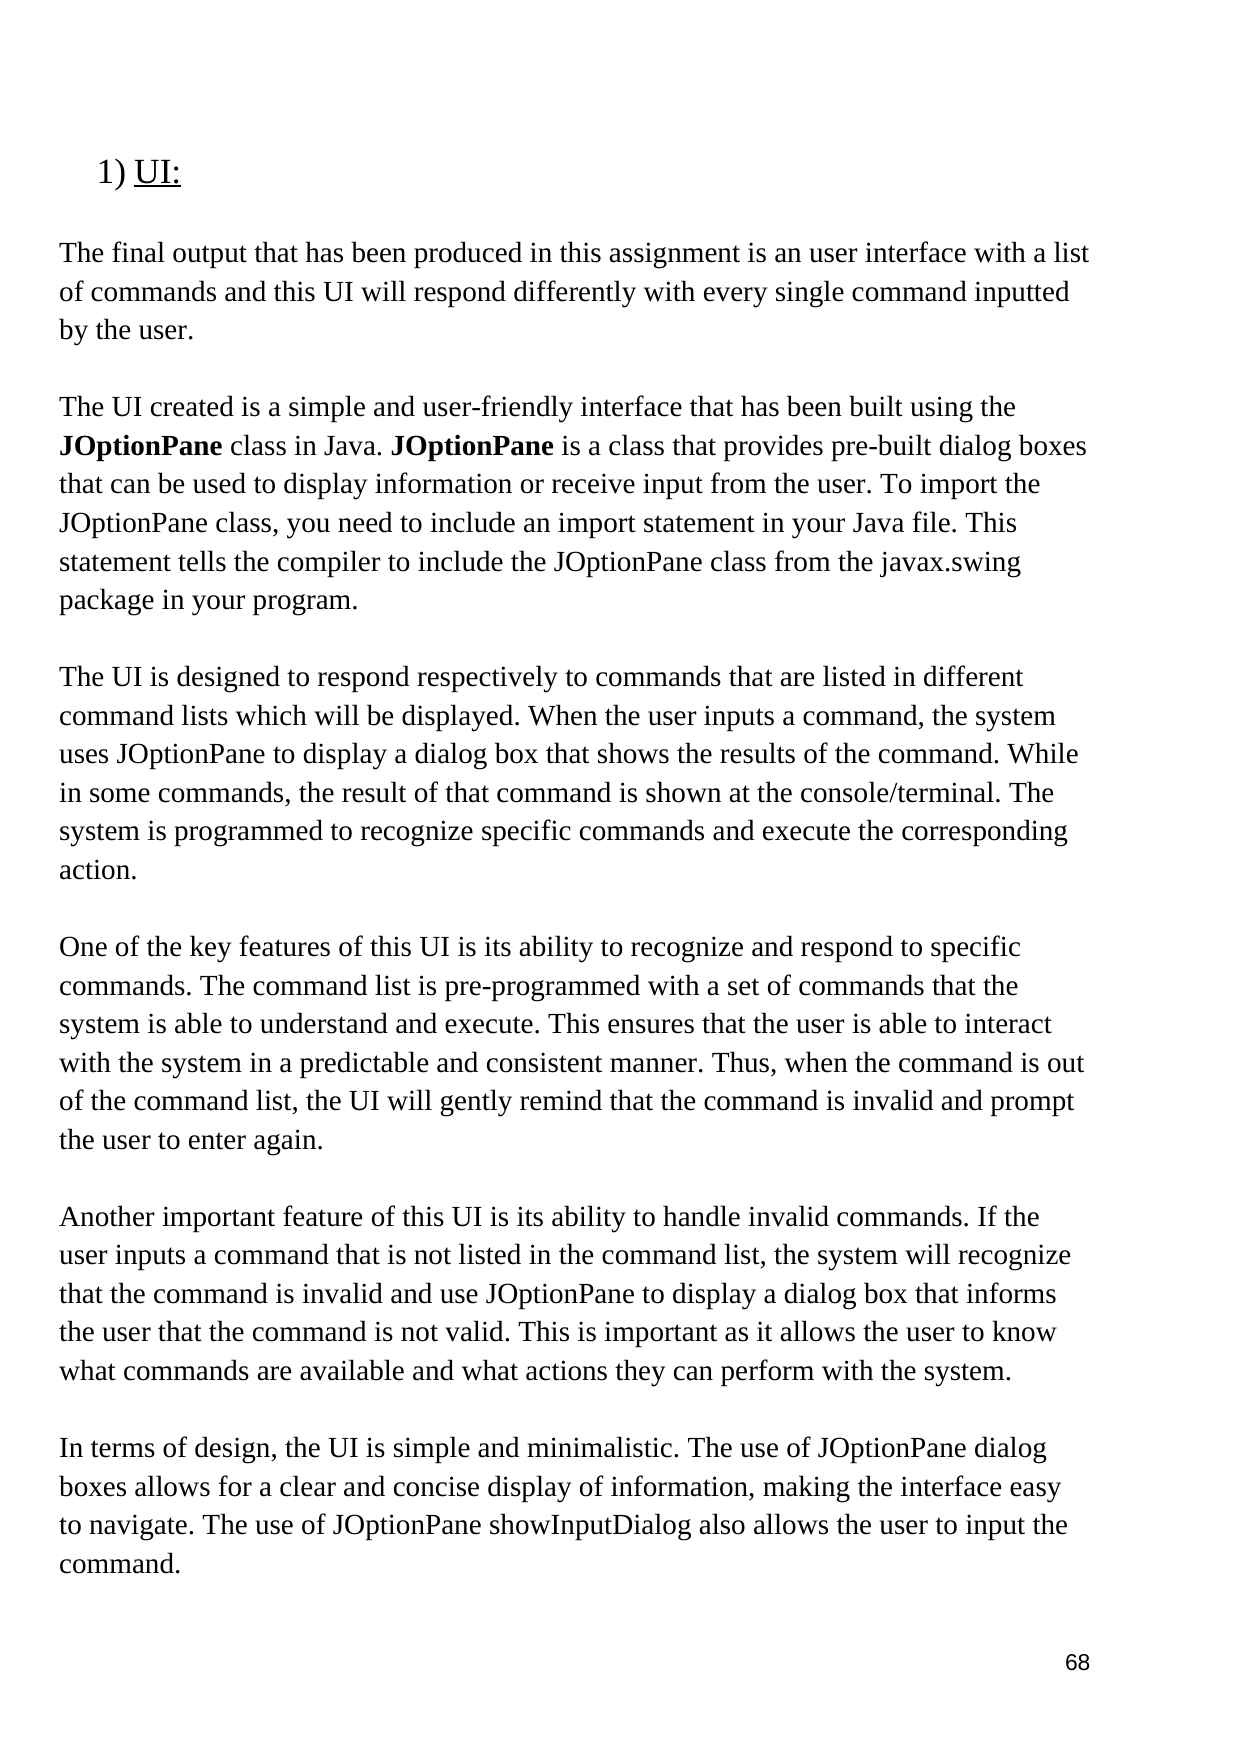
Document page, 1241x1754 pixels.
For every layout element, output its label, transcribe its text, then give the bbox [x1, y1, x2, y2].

text Another important feature of this UI is its ability to handle invalid commands. If the user inputs a command that is not listed in the command list, the system will recognize that the command is invalid and use JOptionPane to display a dialog box that informs the user that the command is not valid. This is important as it allows the user to know what commands are available and what actions they can perform with the system. [59, 1199, 1090, 1387]
list UI: [96, 150, 1090, 191]
text In terms of design, the UI is simple and minimalistic. The use of JOptionPane dialog boxes allows for a clear and concise display of information, making the interface easy to navigate. The use of JOptionPane showInputDialog also allows the user to input the command. [59, 1430, 1090, 1579]
text The UI created is a simple and user-friendly interface that has been built using the JOptionPane class in Java. JOptionPane is a class that provides pre-built dialog boxes that can be used to display information or receive input from the user. To import the JOptionPane class, you need to include an import statement in your Java file. This statement tells the compiler to include the JOptionPane class from the javax.swing package in your program. [59, 389, 1090, 616]
text One of the key features of this UI is its ability to recognize and respond to specific commands. The command list is pre-programmed with a set of commands that the system is able to understand and execute. This ensures that the user is able to interact with the system in a predictable and consistent manner. Thus, when the command is out of the command list, the UI will gently remind that the command is invalid and prompt the user to enter again. [59, 929, 1090, 1155]
text The final output that has been produced in this assignment is an user interface with a list of commands and this UI will respond differently with every single command inputted by the user. [59, 235, 1090, 346]
text The UI is designed to respond respectively to commands that are listed in different command lists which will be displayed. When the user inputs a command, the system uses JOptionPane to display a dialog box that shows the results of the command. While in some commands, the result of that command is shown at the console/terminal. The system is programmed to recognize specific commands and execute the corresponding action. [59, 659, 1090, 886]
